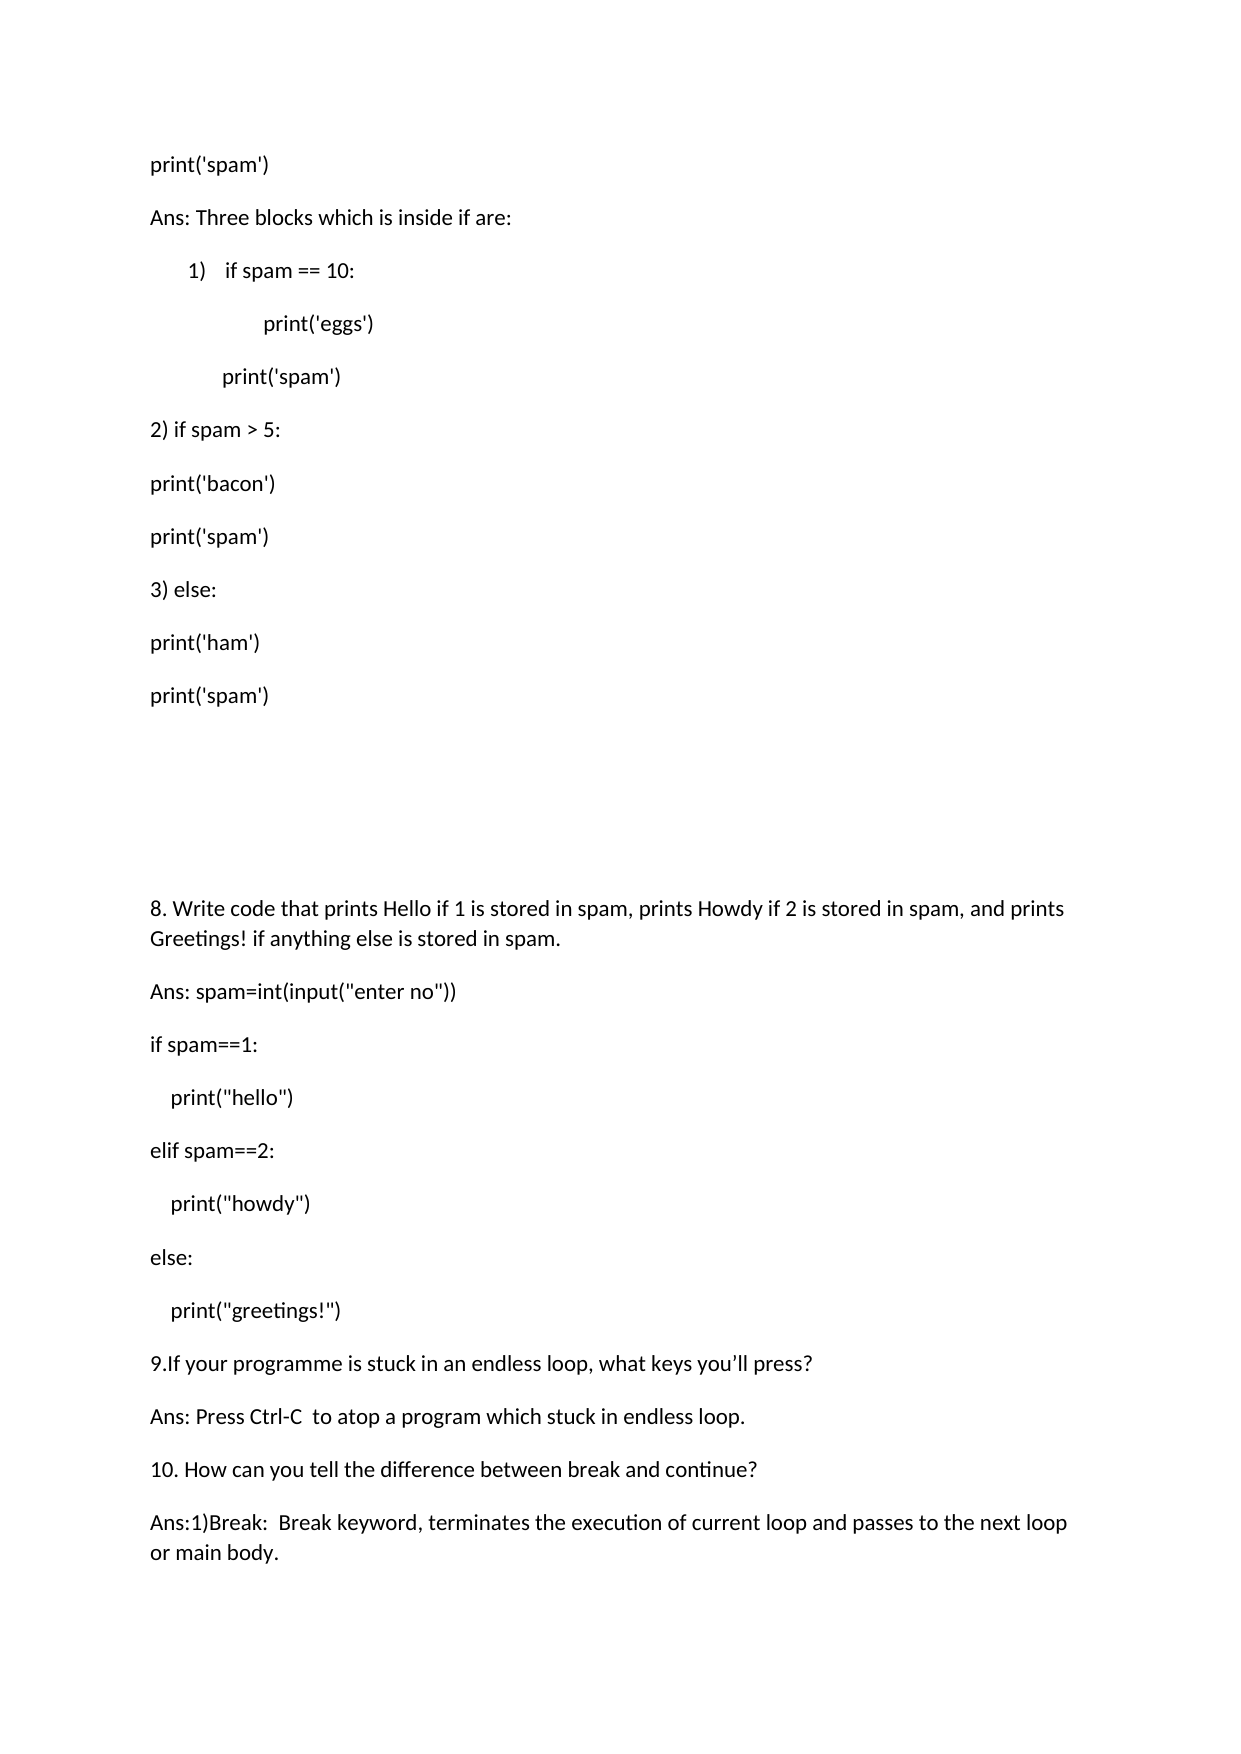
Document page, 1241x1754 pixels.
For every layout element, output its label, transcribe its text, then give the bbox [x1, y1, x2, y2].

text if spam==1: [150, 1030, 1090, 1058]
text else: [150, 1243, 1090, 1271]
text Ans: spam=int(input("enter no")) [150, 977, 1090, 1005]
text print("hello") [150, 1083, 1090, 1111]
text print("greetings!") [150, 1296, 1090, 1324]
text 2) if spam > 5: [150, 416, 1090, 444]
text print('spam') [150, 522, 1090, 550]
text print('bacon') [150, 469, 1090, 497]
text elif spam==2: [150, 1136, 1090, 1164]
text print('eggs') [150, 309, 1090, 337]
text Ans: Press Ctrl-C to atop a program which stuck in endless loop. [150, 1402, 1090, 1430]
text print('ham') [150, 628, 1090, 656]
text 9.If your programme is stuck in an endless loop, what keys you’ll press? [150, 1349, 1090, 1377]
text print("howdy") [150, 1189, 1090, 1218]
text 3) else: [150, 575, 1090, 603]
text 10. How can you tell the difference between break and continue? [150, 1455, 1090, 1483]
text print('spam') [150, 150, 1090, 178]
text Ans: Three blocks which is inside if are: [150, 203, 1090, 231]
text Ans:1)Break: Break keyword, terminates the execution of current loop and passes to the next loop or main body. [150, 1508, 1090, 1567]
text print('spam') [150, 681, 1090, 709]
text print('spam') [150, 362, 1090, 391]
list if spam == 10: [187, 256, 1090, 284]
text 8. Write code that prints Hello if 1 is stored in spam, prints Howdy if 2 is stored in spam, and prints Greetings! if anything else is stored in spam. [150, 894, 1090, 952]
